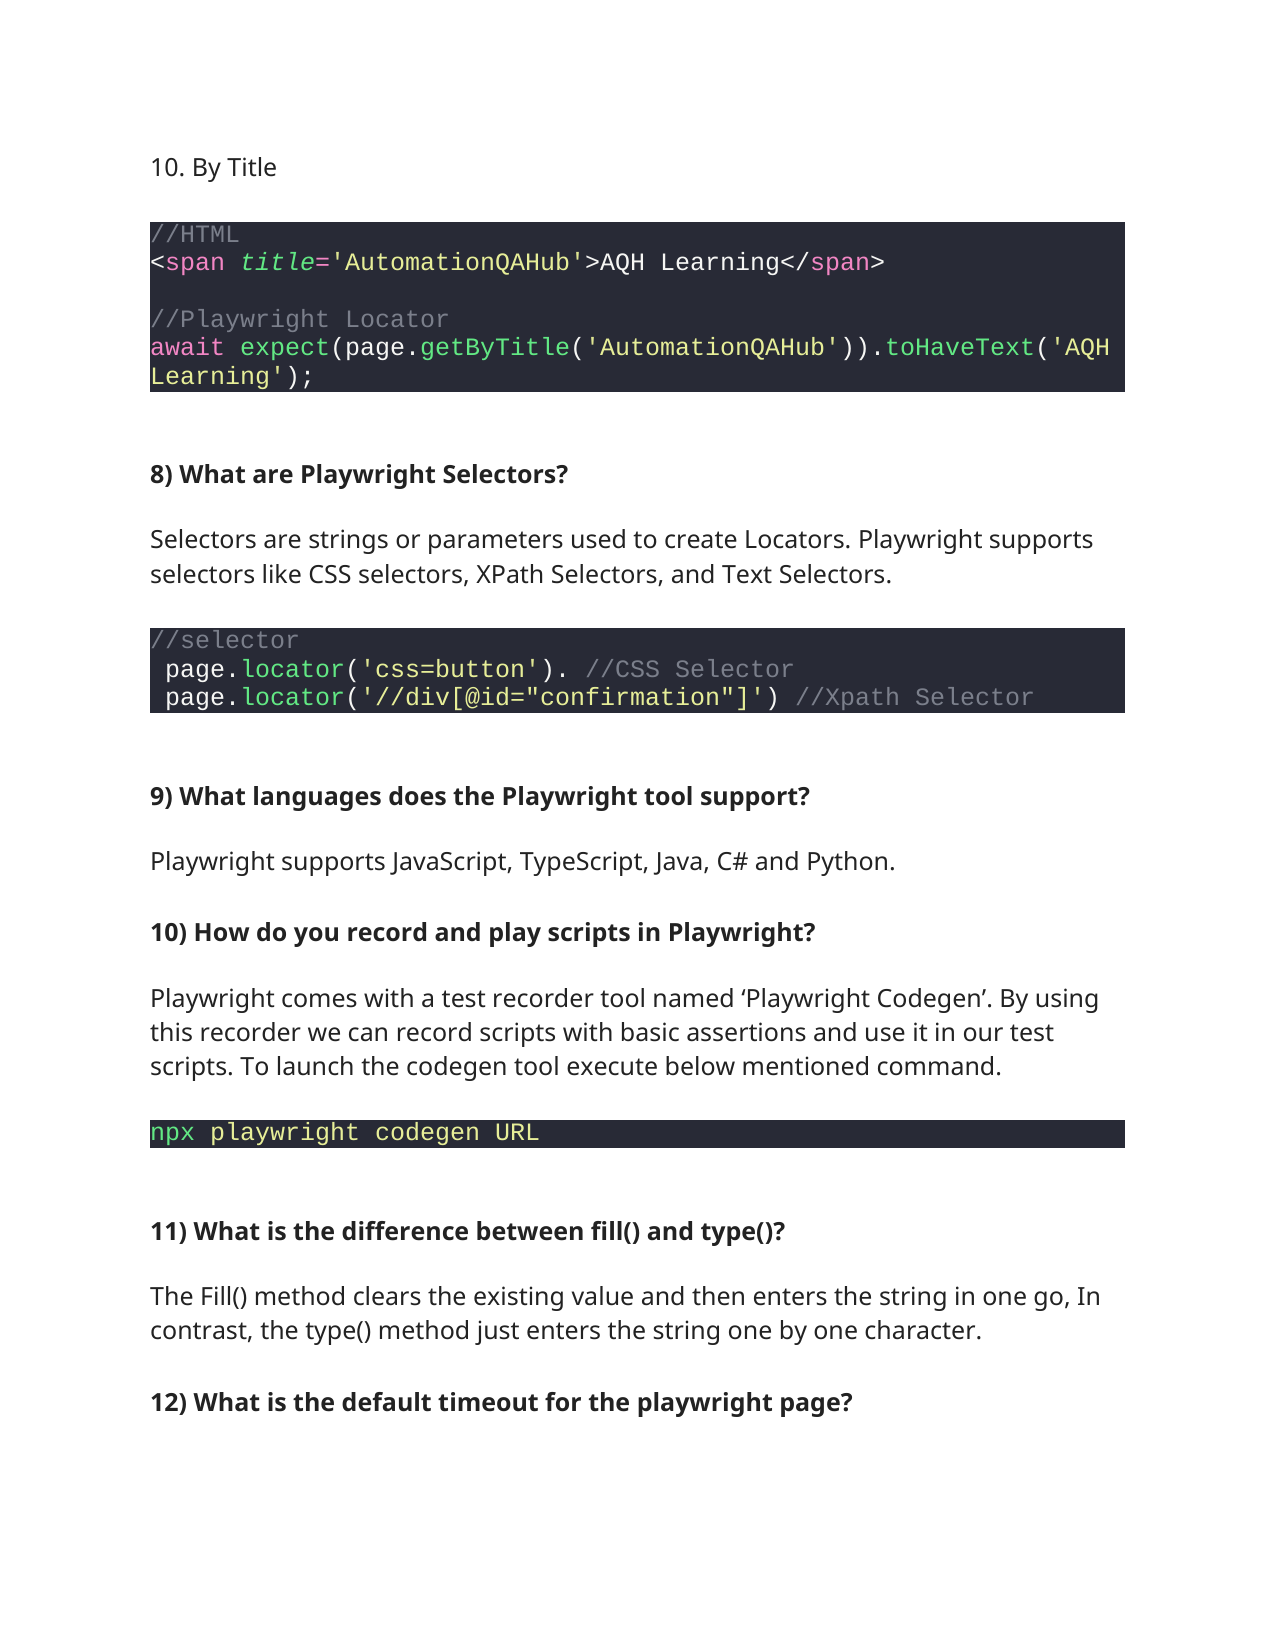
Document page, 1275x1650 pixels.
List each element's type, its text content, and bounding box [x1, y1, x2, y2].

text Playwright supports JavaScript, TypeScript, Java, C# and Python. [150, 843, 1125, 877]
text await expect(page.getByTitle('AutomationQAHub')).toHaveText('AQH Learning'); [150, 335, 1125, 392]
text <span title='AutomationQAHub'>AQH Learning</span> [150, 250, 1125, 278]
text Playwright comes with a test recorder tool named ‘Playwright Codegen’. By using this recorder we can record scripts with basic assertions and use it in our test scripts. To launch the codegen tool execute below mentioned command. [150, 980, 1125, 1082]
text 12) What is the default timeout for the playwright page? [150, 1384, 1125, 1419]
text Selectors are strings or parameters used to create Locators. Playwright supports selectors like CSS selectors, XPath Selectors, and Text Selectors. [150, 522, 1125, 590]
text //HTML [150, 222, 1125, 250]
text page.locator('//div[@id="confirmation"]') //Xpath Selector [150, 684, 1125, 713]
text 8) What are Playwright Selectors? [150, 457, 1125, 491]
text 10. By Title [150, 150, 1125, 184]
text //Playwright Locator [150, 307, 1125, 335]
text npx playwright codegen URL [150, 1120, 1125, 1148]
text 10) How do you record and play scripts in Playwright? [150, 915, 1125, 949]
text 11) What is the difference between fill() and type()? [150, 1214, 1125, 1248]
text page.locator('css=button'). //CSS Selector [150, 656, 1125, 684]
text //selector [150, 628, 1125, 656]
text 9) What languages does the Playwright tool support? [150, 778, 1125, 812]
